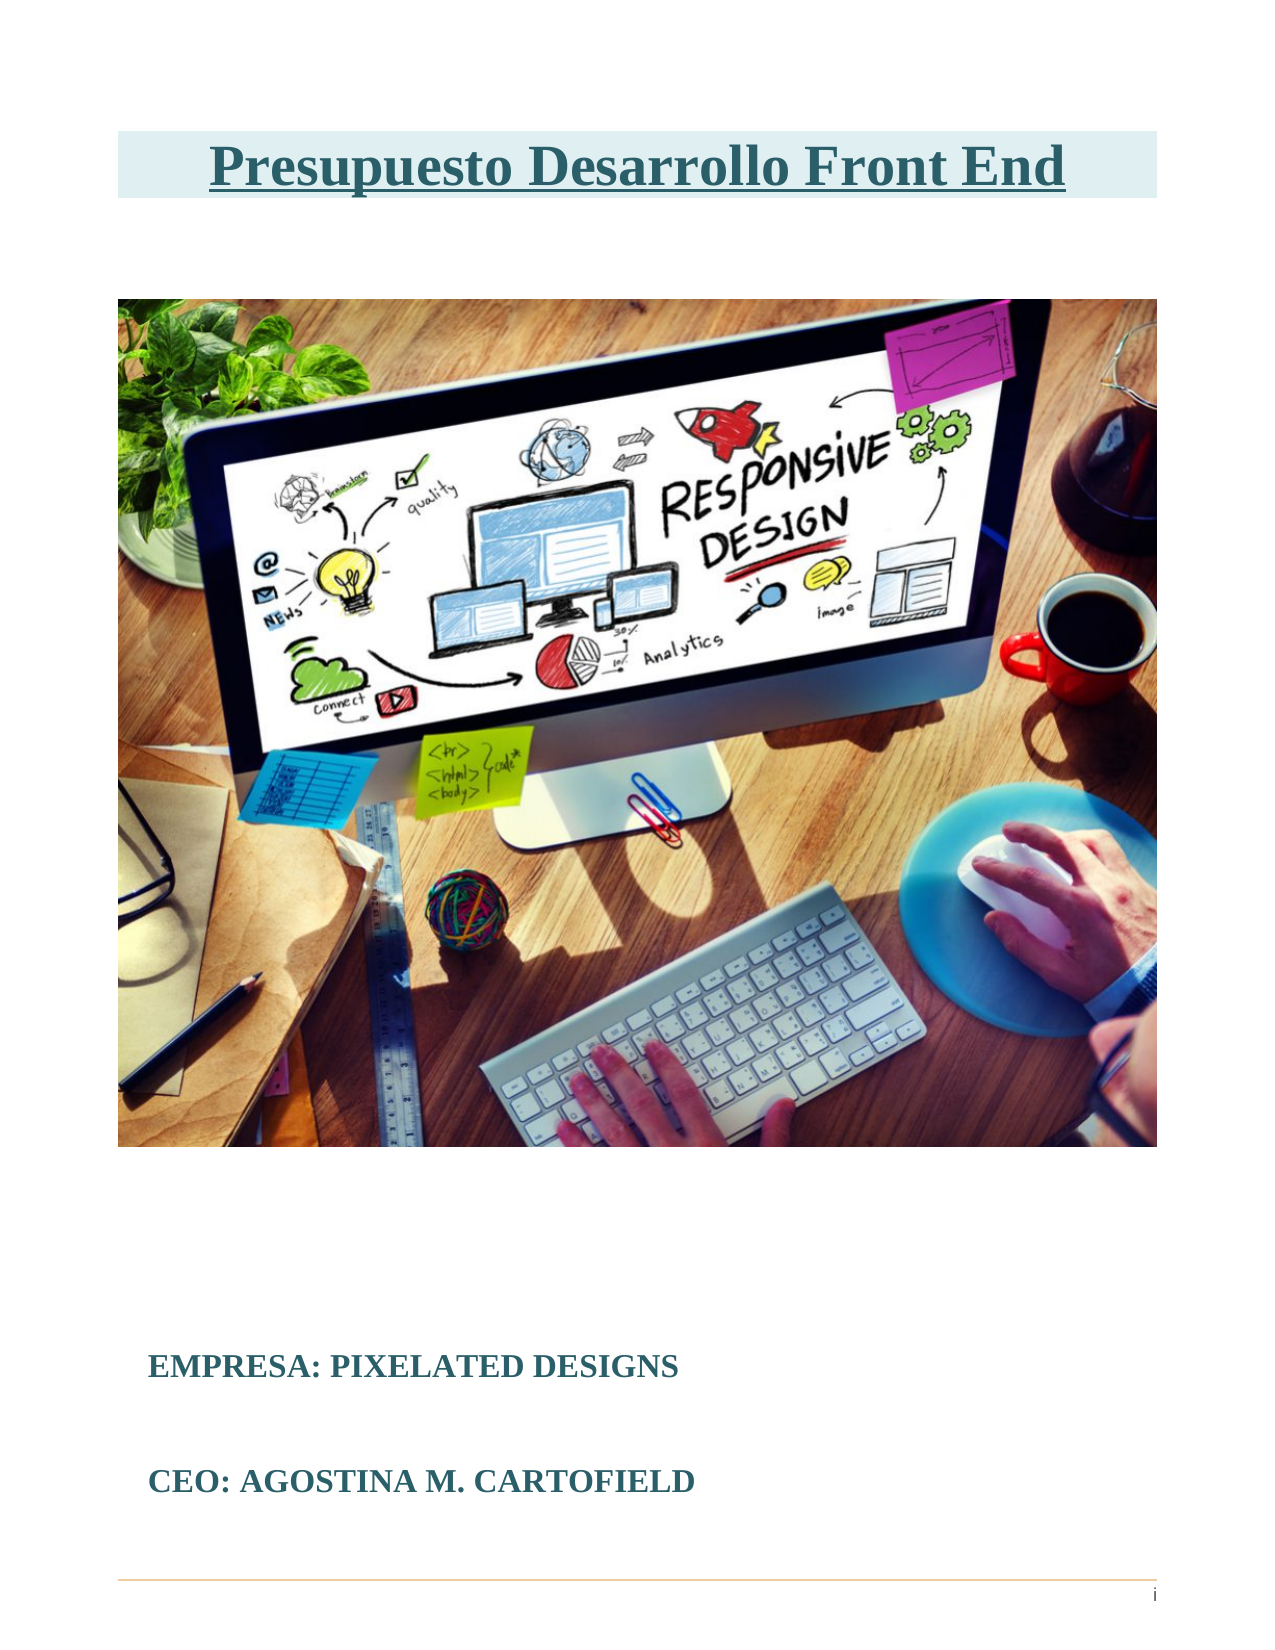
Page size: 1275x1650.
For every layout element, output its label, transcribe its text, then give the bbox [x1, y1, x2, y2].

text Presupuesto Desarrollo Front End [118, 131, 1157, 198]
list CEO: AGOSTINA M. CARTOFIELD [148, 1461, 1157, 1499]
list EMPRESA: PIXELATED DESIGNS [148, 1346, 1157, 1384]
picture [118, 299, 1157, 1147]
